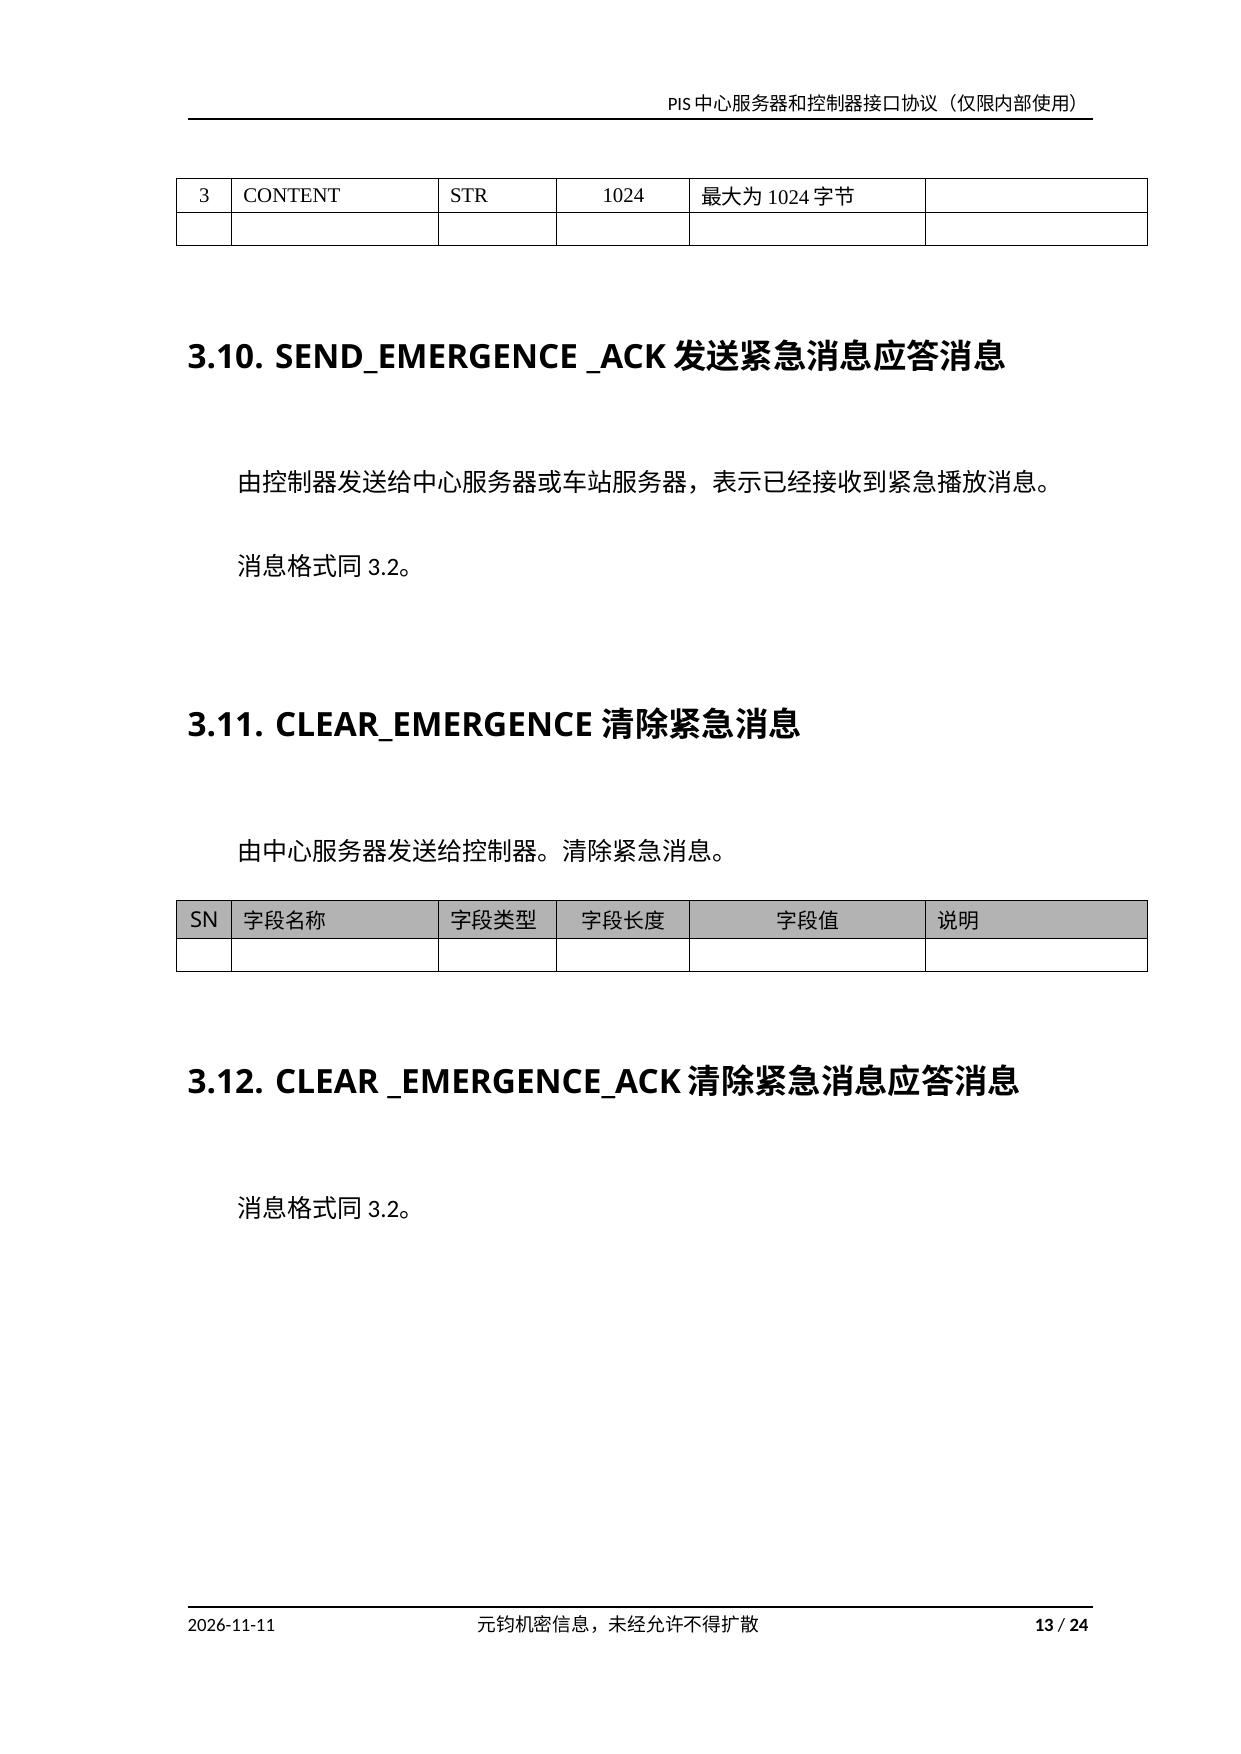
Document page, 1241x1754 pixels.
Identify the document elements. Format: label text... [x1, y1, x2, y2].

table_cell [926, 179, 1147, 212]
table_header 字段值 [690, 901, 925, 938]
table_cell [232, 939, 438, 971]
table_cell STR [439, 179, 556, 212]
table_cell CONTENT [232, 179, 438, 212]
text 由控制器发送给中心服务器或车站服务器，表示已经接收到紧急播放消息。 [187, 448, 1093, 513]
table_cell [439, 939, 556, 971]
table_cell [557, 939, 689, 971]
table_cell [177, 213, 231, 245]
text 消息格式同3.2。 [187, 1174, 1093, 1239]
table_cell [690, 939, 925, 971]
subtitle SEND_EMERGENCE _ACK发送紧急消息应答消息 [187, 321, 1093, 386]
table_header 字段类型 [439, 901, 556, 938]
subtitle CLEAR _EMERGENCE_ACK清除紧急消息应答消息 [187, 1047, 1093, 1112]
table_cell [690, 213, 925, 245]
table_cell [926, 939, 1147, 971]
table_header 字段长度 [557, 901, 689, 938]
table_cell [439, 213, 556, 245]
table_cell [926, 213, 1147, 245]
table_cell 1024 [557, 179, 689, 212]
text 消息格式同3.2。 [187, 532, 1093, 597]
text 由中心服务器发送给控制器。清除紧急消息。 [187, 817, 1093, 882]
table_header 说明 [926, 901, 1147, 938]
table_cell 3 [177, 179, 231, 212]
table_cell [177, 939, 231, 971]
table_header SN [177, 901, 231, 938]
table_header 字段名称 [232, 901, 438, 938]
subtitle CLEAR_EMERGENCE 清除紧急消息 [187, 689, 1093, 754]
table_cell [557, 213, 689, 245]
table_cell 最大为1024字节 [690, 179, 925, 212]
table_cell [232, 213, 438, 245]
